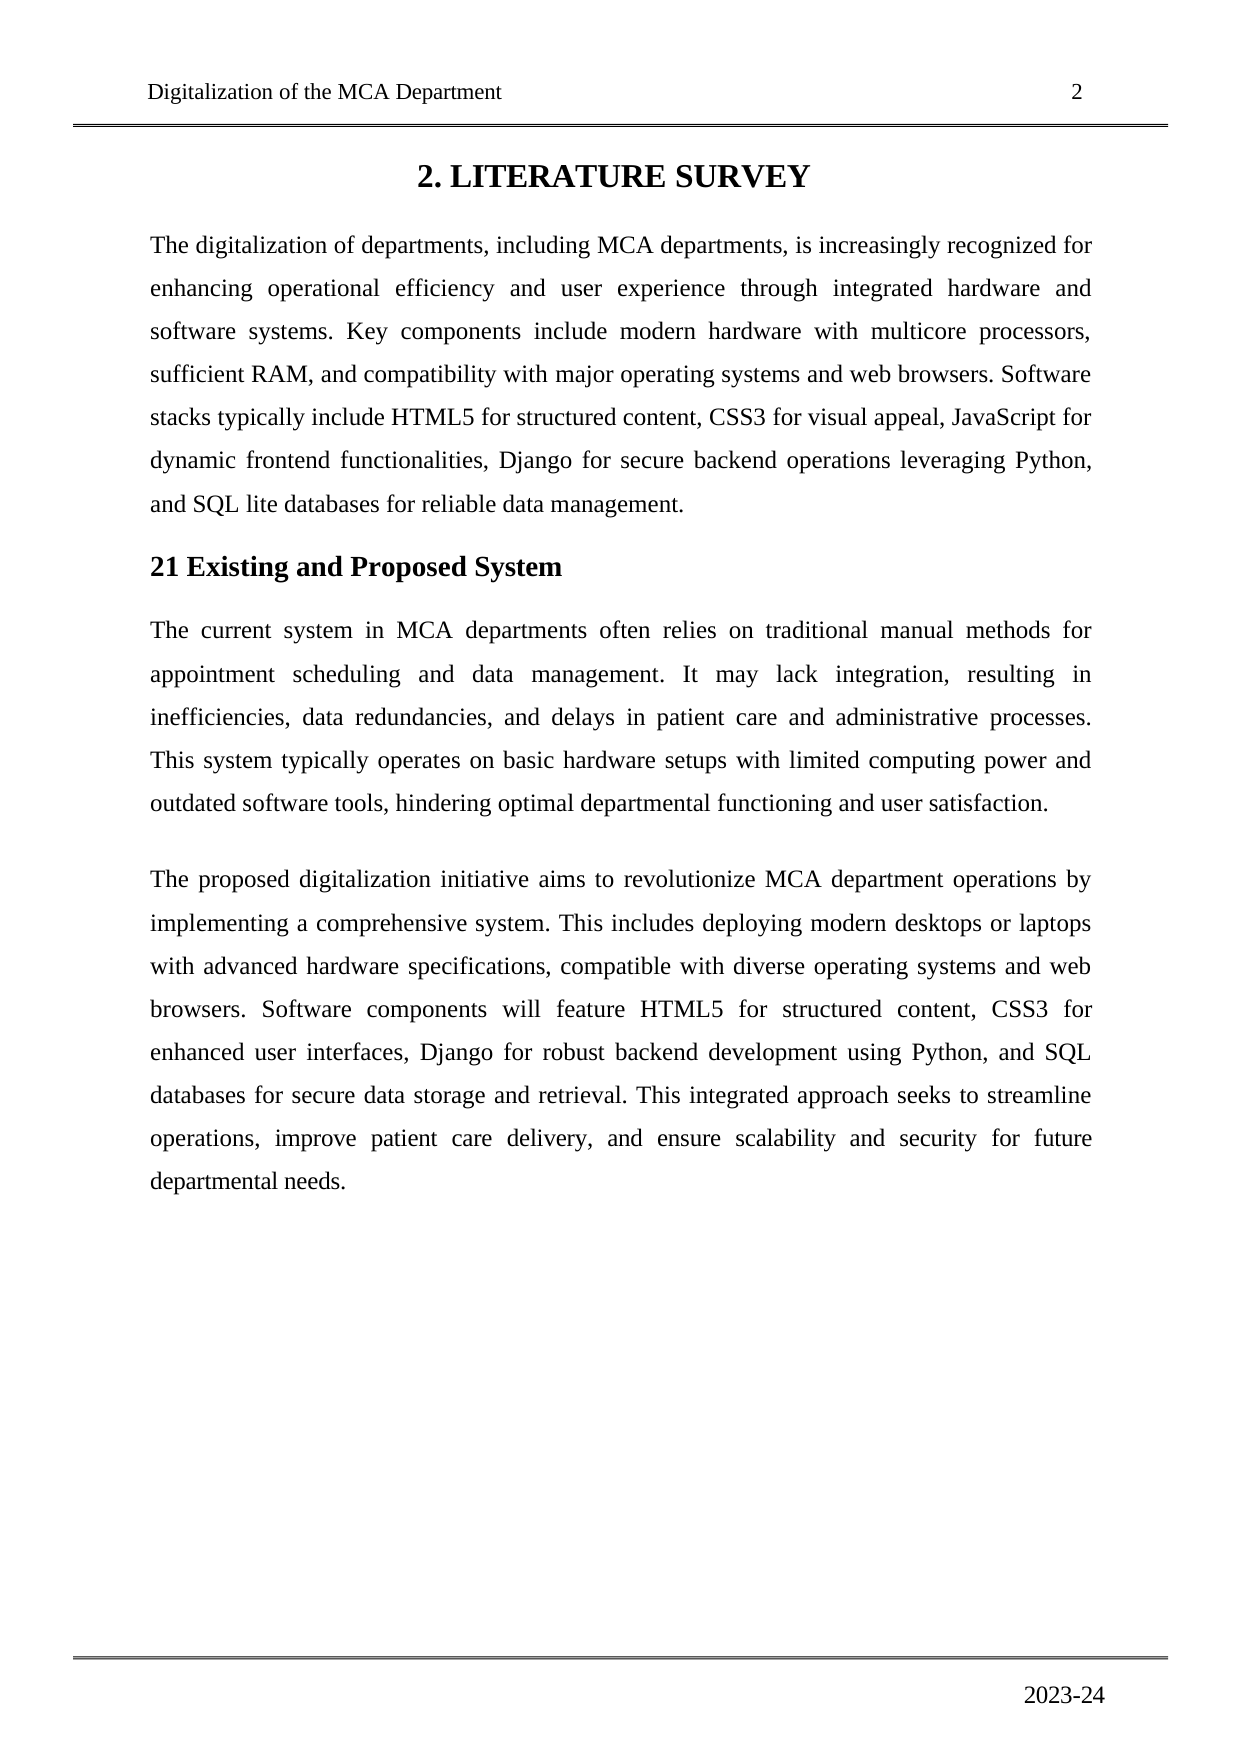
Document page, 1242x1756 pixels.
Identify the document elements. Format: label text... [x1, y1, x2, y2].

text The digitalization of departments, including MCA departments, is increasingly recognized for enhancing operational efficiency and user experience through integrated hardware and software systems. Key components include modern hardware with multicore processors, sufficient RAM, and compatibility with major operating systems and web browsers. Software stacks typically include HTML5 for structured content, CSS3 for visual appeal, JavaScript for dynamic frontend functionalities, Django for secure backend operations leveraging Python, and SQL lite databases for reliable data management. [150, 230, 1092, 517]
text The proposed digitalization initiative aims to revolutionize MCA department operations by implementing a comprehensive system. This includes deploying modern desktops or laptops with advanced hardware specifications, compatible with diverse operating systems and web browsers. Software components will feature HTML5 for structured content, CSS3 for enhanced user interfaces, Django for robust backend development using Python, and SQL databases for secure data storage and retrieval. This integrated approach seeks to streamline operations, improve patient care delivery, and ensure scalability and security for future departmental needs. [150, 864, 1092, 1195]
subtitle LITERATURE SURVEY [417, 156, 1181, 194]
subtitle 21 Existing and Proposed System [150, 549, 1181, 582]
text The current system in MCA departments often relies on traditional manual methods for appointment scheduling and data management. It may lack integration, resulting in inefficiencies, data redundancies, and delays in patient care and administrative processes. This system typically operates on basic hardware setups with limited computing power and outdated software tools, hindering optimal departmental functioning and user satisfaction. [150, 616, 1092, 817]
